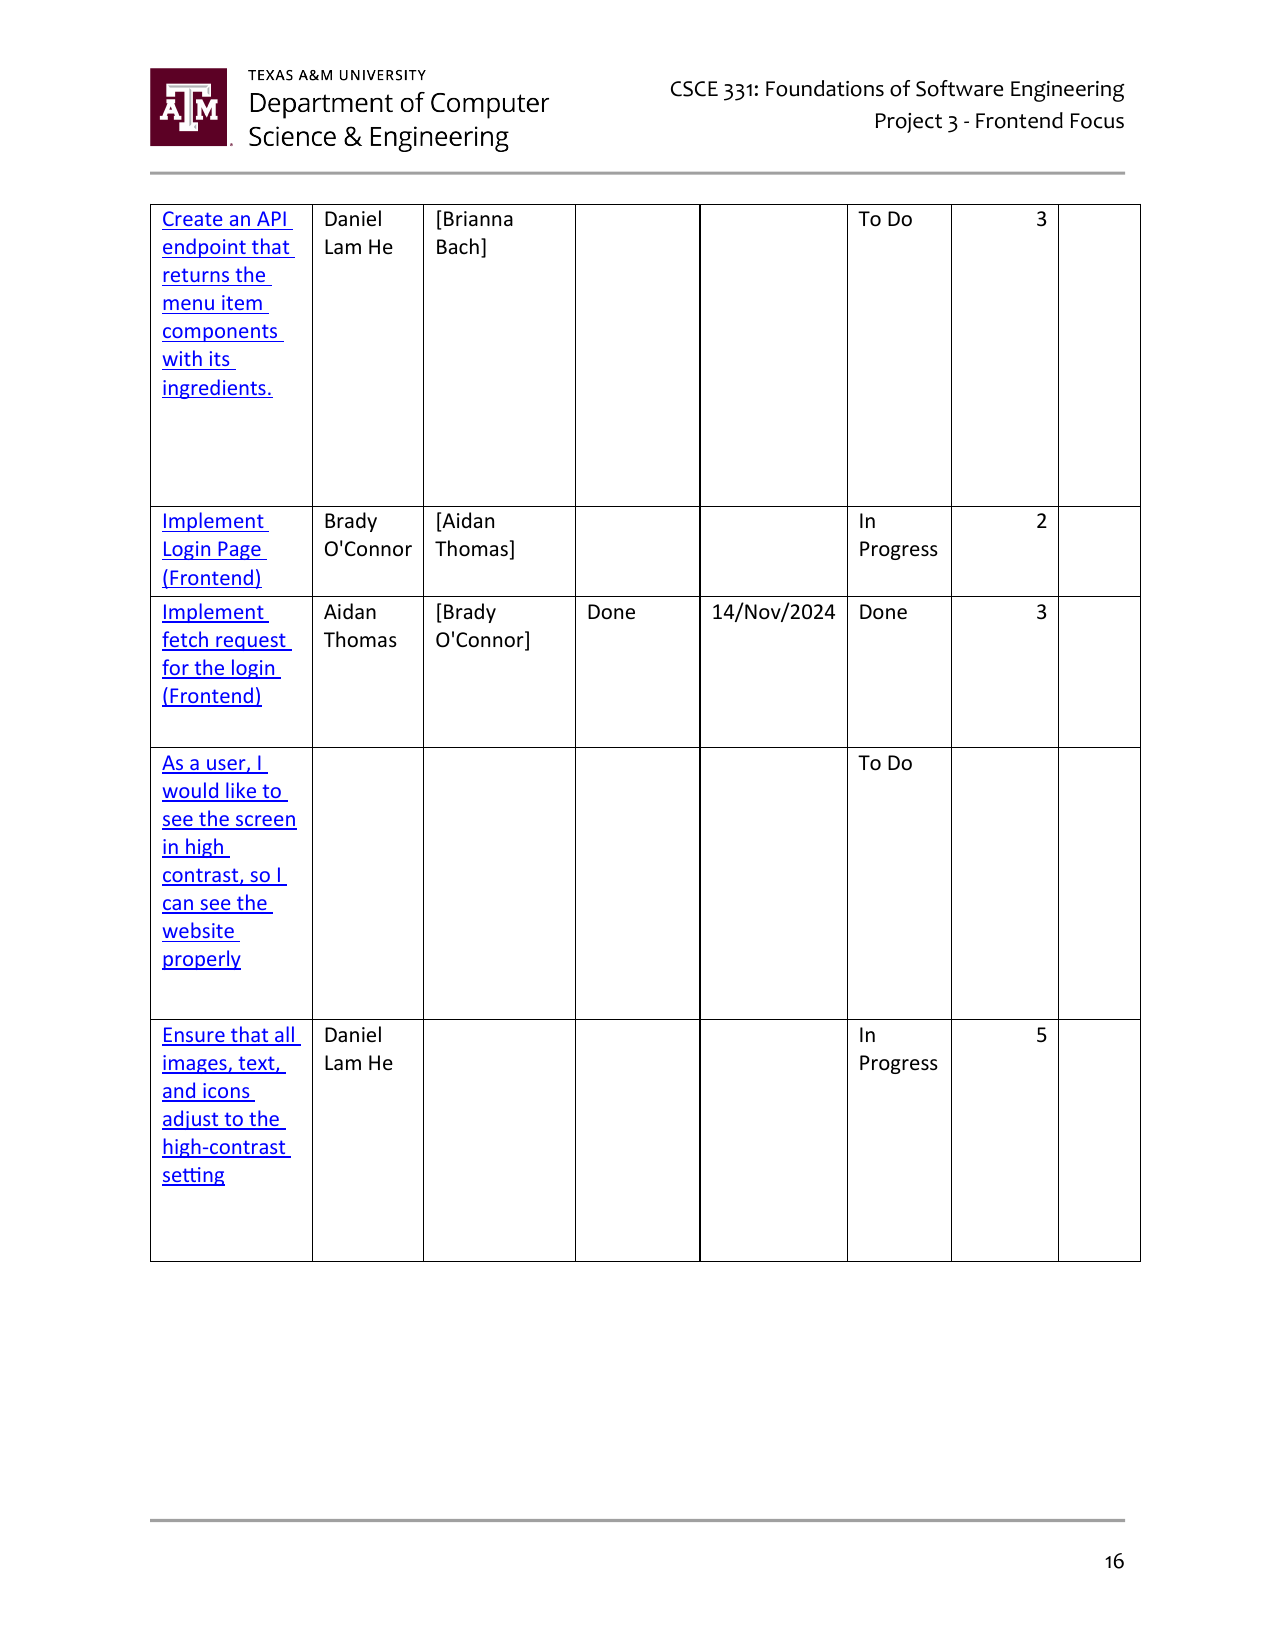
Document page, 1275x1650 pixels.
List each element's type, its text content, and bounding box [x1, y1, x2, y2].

table_cell [1059, 507, 1140, 596]
table_cell [701, 507, 847, 596]
table_cell Brady O'Connor [313, 507, 423, 596]
picture [150, 68, 550, 152]
table_cell [1059, 1020, 1140, 1261]
table_cell To Do [848, 205, 951, 506]
table_cell [1059, 597, 1140, 747]
table_cell Done [576, 597, 699, 747]
table_cell Implement fetch request for the login (Frontend) [151, 597, 312, 747]
table_cell As a user, I would like to see the screen in high contrast, so I can see the website properly [151, 748, 312, 1019]
table_cell 3 [952, 205, 1058, 506]
table_cell [Brady O'Connor] [424, 597, 575, 747]
table_cell 14/Nov/2024 [701, 597, 847, 747]
table_cell [1059, 748, 1140, 1019]
table_cell To Do [848, 748, 951, 1019]
table_cell 3 [952, 597, 1058, 747]
table_cell 2 [952, 507, 1058, 596]
table_cell [701, 205, 847, 506]
table_cell [576, 507, 699, 596]
table_cell Create an API endpoint that returns the menu item components with its ingredients. [151, 205, 312, 506]
table_cell Daniel Lam He [313, 205, 423, 506]
table_cell Done [848, 597, 951, 747]
table_cell [952, 748, 1058, 1019]
table_cell [576, 1020, 699, 1261]
table_cell [701, 748, 847, 1019]
table_cell [424, 748, 575, 1019]
table_cell [576, 205, 699, 506]
table_cell Daniel Lam He [313, 1020, 423, 1261]
table_cell Aidan Thomas [313, 597, 423, 747]
table_cell [Aidan Thomas] [424, 507, 575, 596]
table_cell [701, 1020, 847, 1261]
table_cell Implement Login Page (Frontend) [151, 507, 312, 596]
table_cell [576, 748, 699, 1019]
table_cell [424, 1020, 575, 1261]
table_cell [Brianna Bach] [424, 205, 575, 506]
table_cell In Progress [848, 1020, 951, 1261]
table_cell 5 [952, 1020, 1058, 1261]
table_cell [1059, 205, 1140, 506]
table_cell In Progress [848, 507, 951, 596]
table_cell Ensure that all images, text, and icons adjust to the high-contrast setting [151, 1020, 312, 1261]
table_cell [313, 748, 423, 1019]
